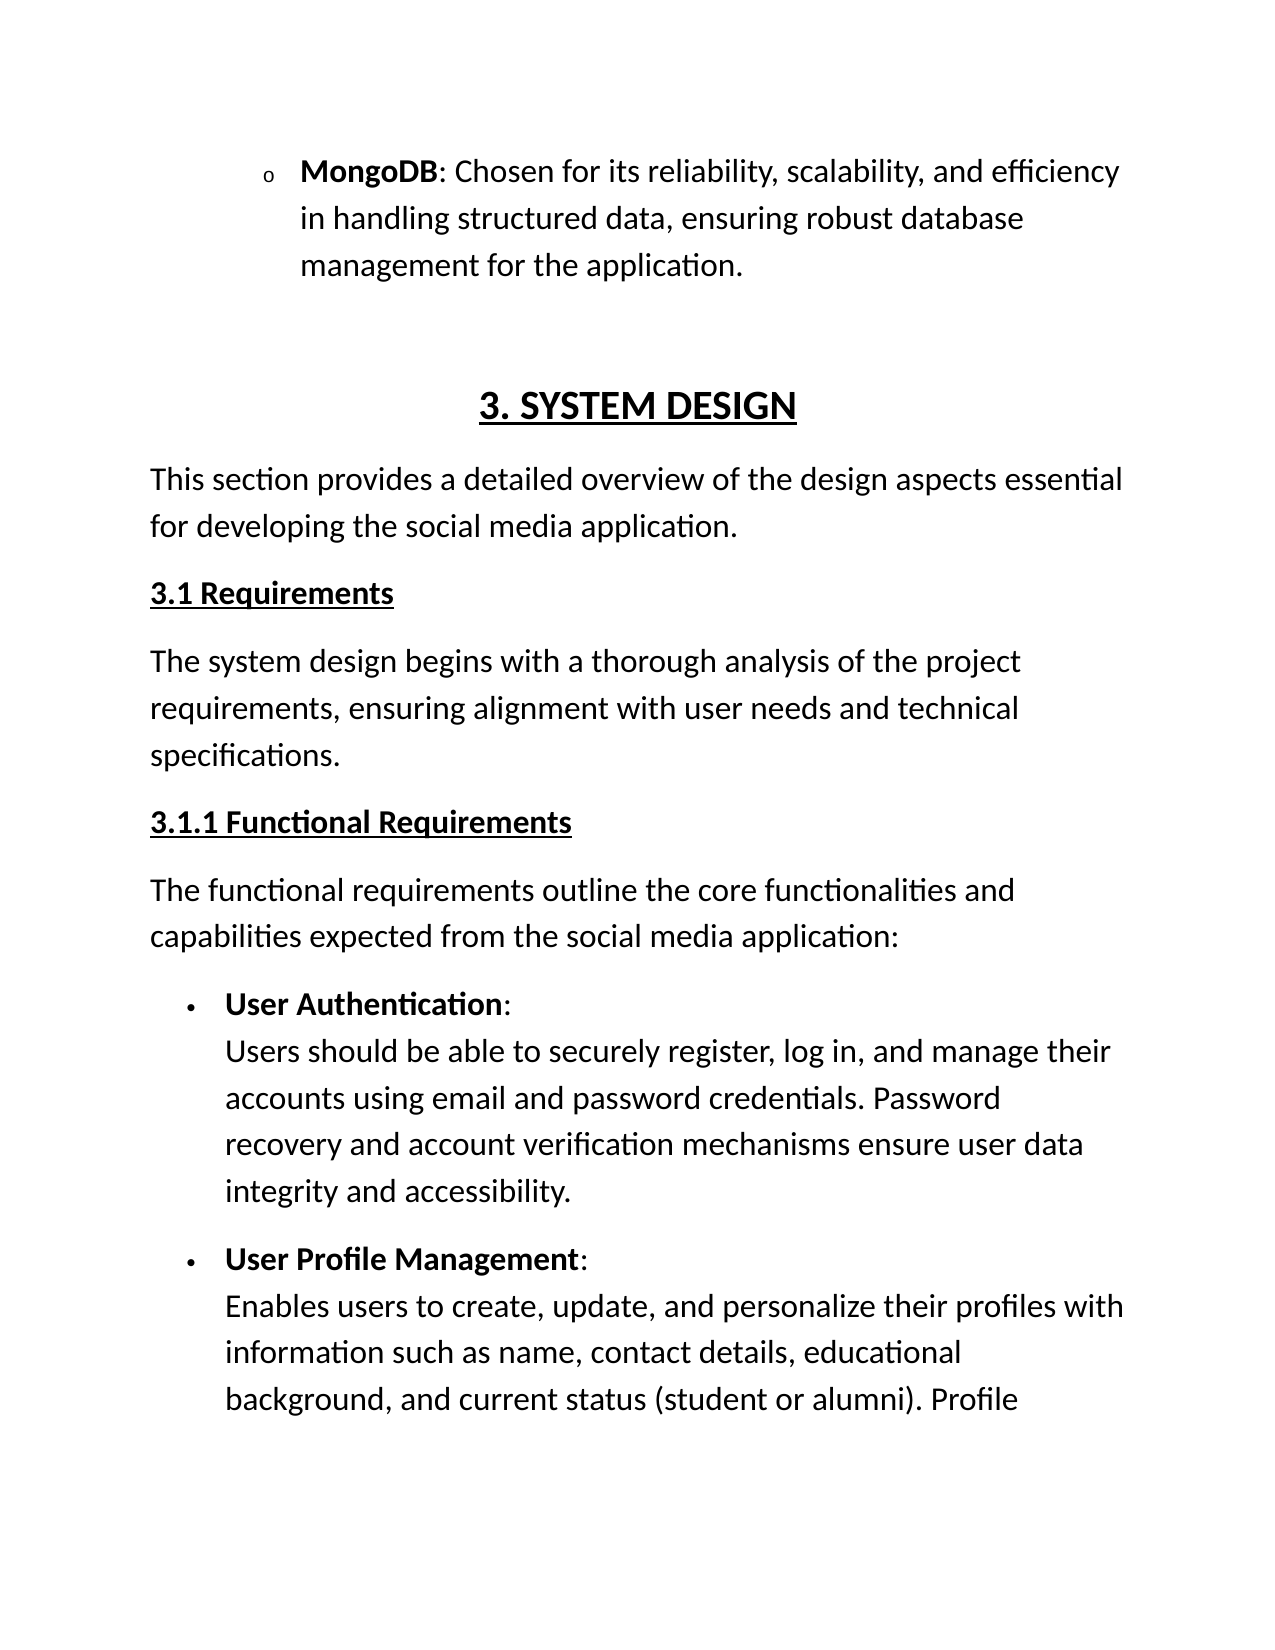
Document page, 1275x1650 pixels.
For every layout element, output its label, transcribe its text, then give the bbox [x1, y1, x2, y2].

text 3. SYSTEM DESIGN [150, 379, 1125, 429]
text The system design begins with a thorough analysis of the project requirements, ensuring alignment with user needs and technical specifications. [150, 640, 1125, 774]
list User Authentication: Users should be able to securely register, log in, and manage their accounts using email and password credentials. Password recovery and account verification mechanisms ensure user data integrity and accessibility. [187, 983, 1125, 1211]
text This section provides a detailed overview of the design aspects essential for developing the social media application. [150, 458, 1125, 546]
text The functional requirements outline the core functionalities and capabilities expected from the social media application: [150, 869, 1125, 956]
text 3.1.1 Functional Requirements [150, 801, 1125, 842]
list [187, 1238, 1125, 1419]
text 3.1 Requirements [150, 572, 1125, 613]
list MongoDB: Chosen for its reliability, scalability, and efficiency in handling structured data, ensuring robust database management for the application. [262, 150, 1125, 284]
